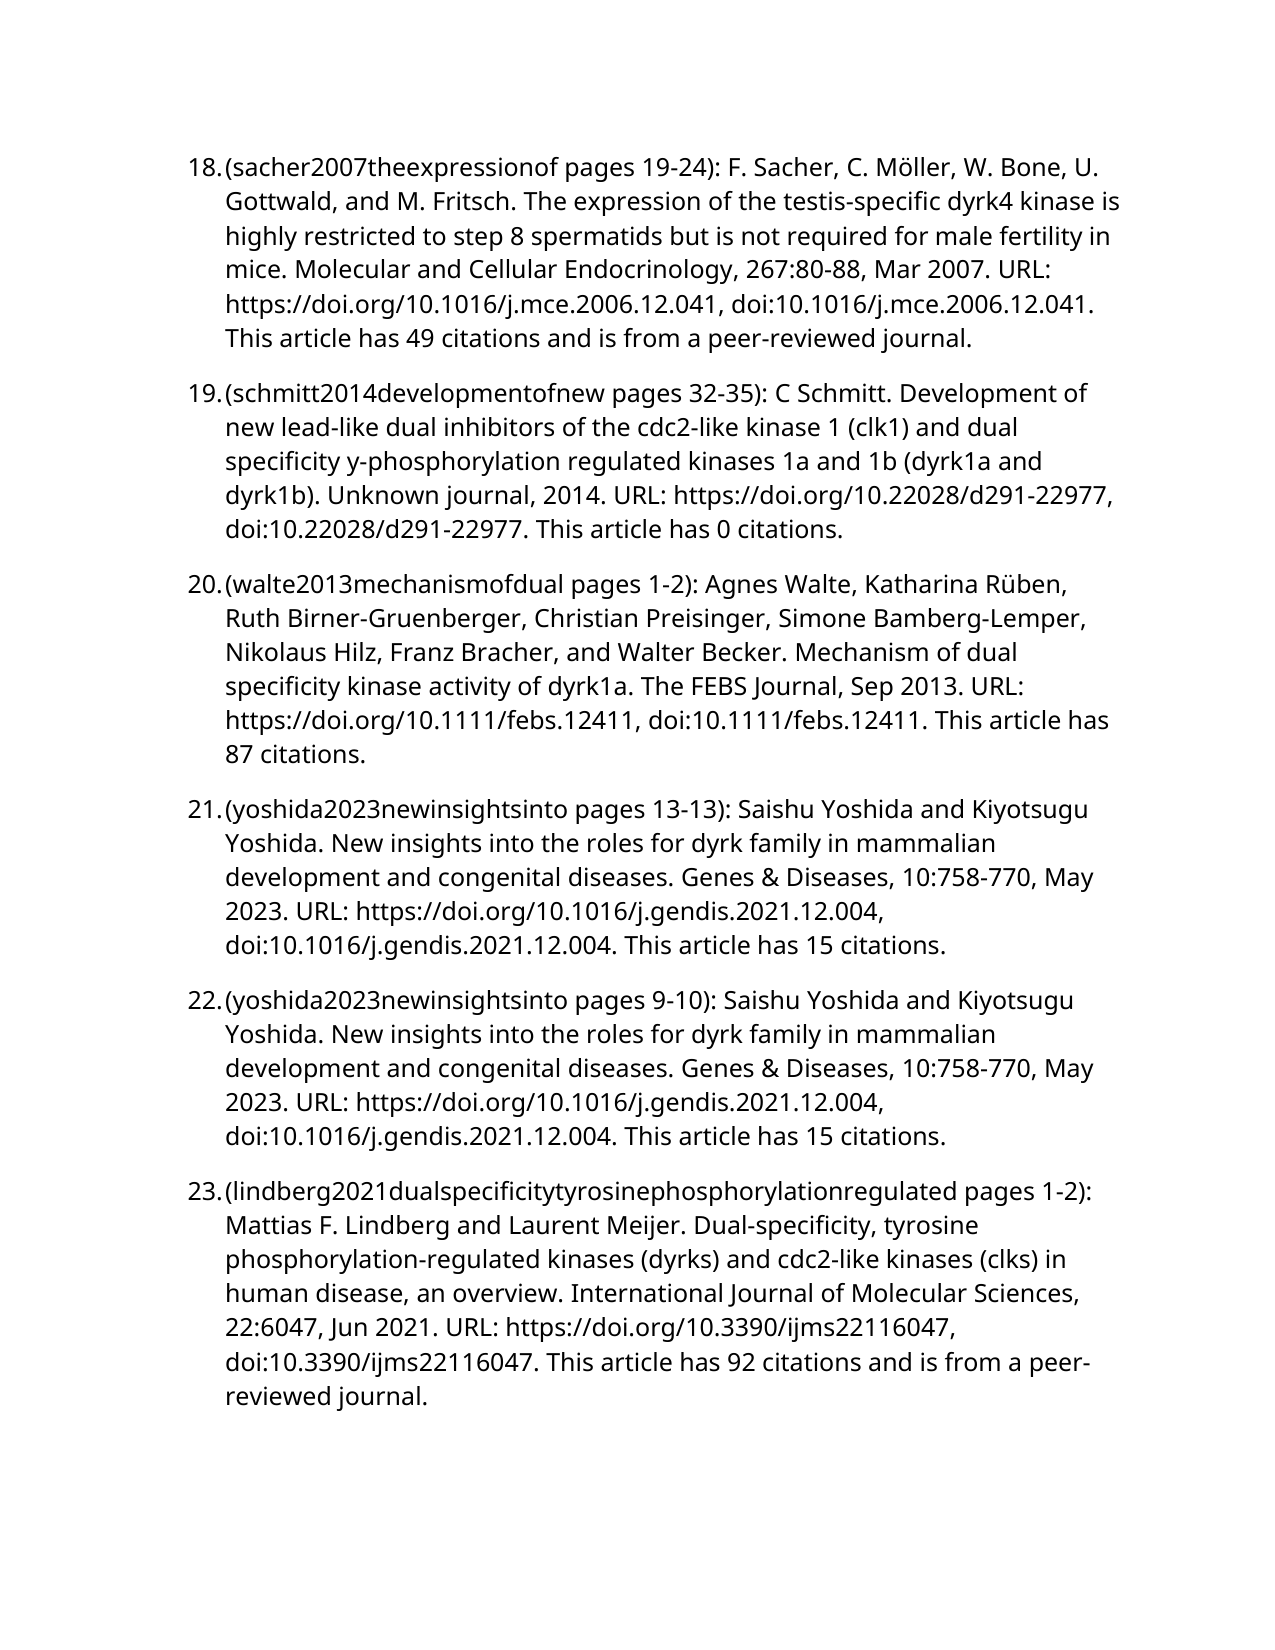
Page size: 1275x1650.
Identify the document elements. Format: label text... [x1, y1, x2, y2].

list (schmitt2014developmentofnew pages 32-35): C Schmitt. Development of new lead-like dual inhibitors of the cdc2-like kinase 1 (clk1) and dual specificity y-phosphorylation regulated kinases 1a and 1b (dyrk1a and dyrk1b). Unknown journal, 2014. URL: https://doi.org/10.22028/d291-22977, doi:10.22028/d291-22977. This article has 0 citations. [187, 375, 1125, 546]
list (walte2013mechanismofdual pages 1-2): Agnes Walte, Katharina Rüben, Ruth Birner‐Gruenberger, Christian Preisinger, Simone Bamberg‐Lemper, Nikolaus Hilz, Franz Bracher, and Walter Becker. Mechanism of dual specificity kinase activity of dyrk1a. The FEBS Journal, Sep 2013. URL: https://doi.org/10.1111/febs.12411, doi:10.1111/febs.12411. This article has 87 citations. [187, 566, 1125, 771]
list (yoshida2023newinsightsinto pages 13-13): Saishu Yoshida and Kiyotsugu Yoshida. New insights into the roles for dyrk family in mammalian development and congenital diseases. Genes & Diseases, 10:758-770, May 2023. URL: https://doi.org/10.1016/j.gendis.2021.12.004, doi:10.1016/j.gendis.2021.12.004. This article has 15 citations. [187, 792, 1125, 962]
list (yoshida2023newinsightsinto pages 9-10): Saishu Yoshida and Kiyotsugu Yoshida. New insights into the roles for dyrk family in mammalian development and congenital diseases. Genes & Diseases, 10:758-770, May 2023. URL: https://doi.org/10.1016/j.gendis.2021.12.004, doi:10.1016/j.gendis.2021.12.004. This article has 15 citations. [187, 983, 1125, 1153]
list (lindberg2021dualspecificitytyrosinephosphorylationregulated pages 1-2): Mattias F. Lindberg and Laurent Meijer. Dual-specificity, tyrosine phosphorylation-regulated kinases (dyrks) and cdc2-like kinases (clks) in human disease, an overview. International Journal of Molecular Sciences, 22:6047, Jun 2021. URL: https://doi.org/10.3390/ijms22116047, doi:10.3390/ijms22116047. This article has 92 citations and is from a peer-reviewed journal. [187, 1174, 1125, 1412]
list (sacher2007theexpressionof pages 19-24): F. Sacher, C. Möller, W. Bone, U. Gottwald, and M. Fritsch. The expression of the testis-specific dyrk4 kinase is highly restricted to step 8 spermatids but is not required for male fertility in mice. Molecular and Cellular Endocrinology, 267:80-88, Mar 2007. URL: https://doi.org/10.1016/j.mce.2006.12.041, doi:10.1016/j.mce.2006.12.041. This article has 49 citations and is from a peer-reviewed journal. [187, 150, 1125, 354]
